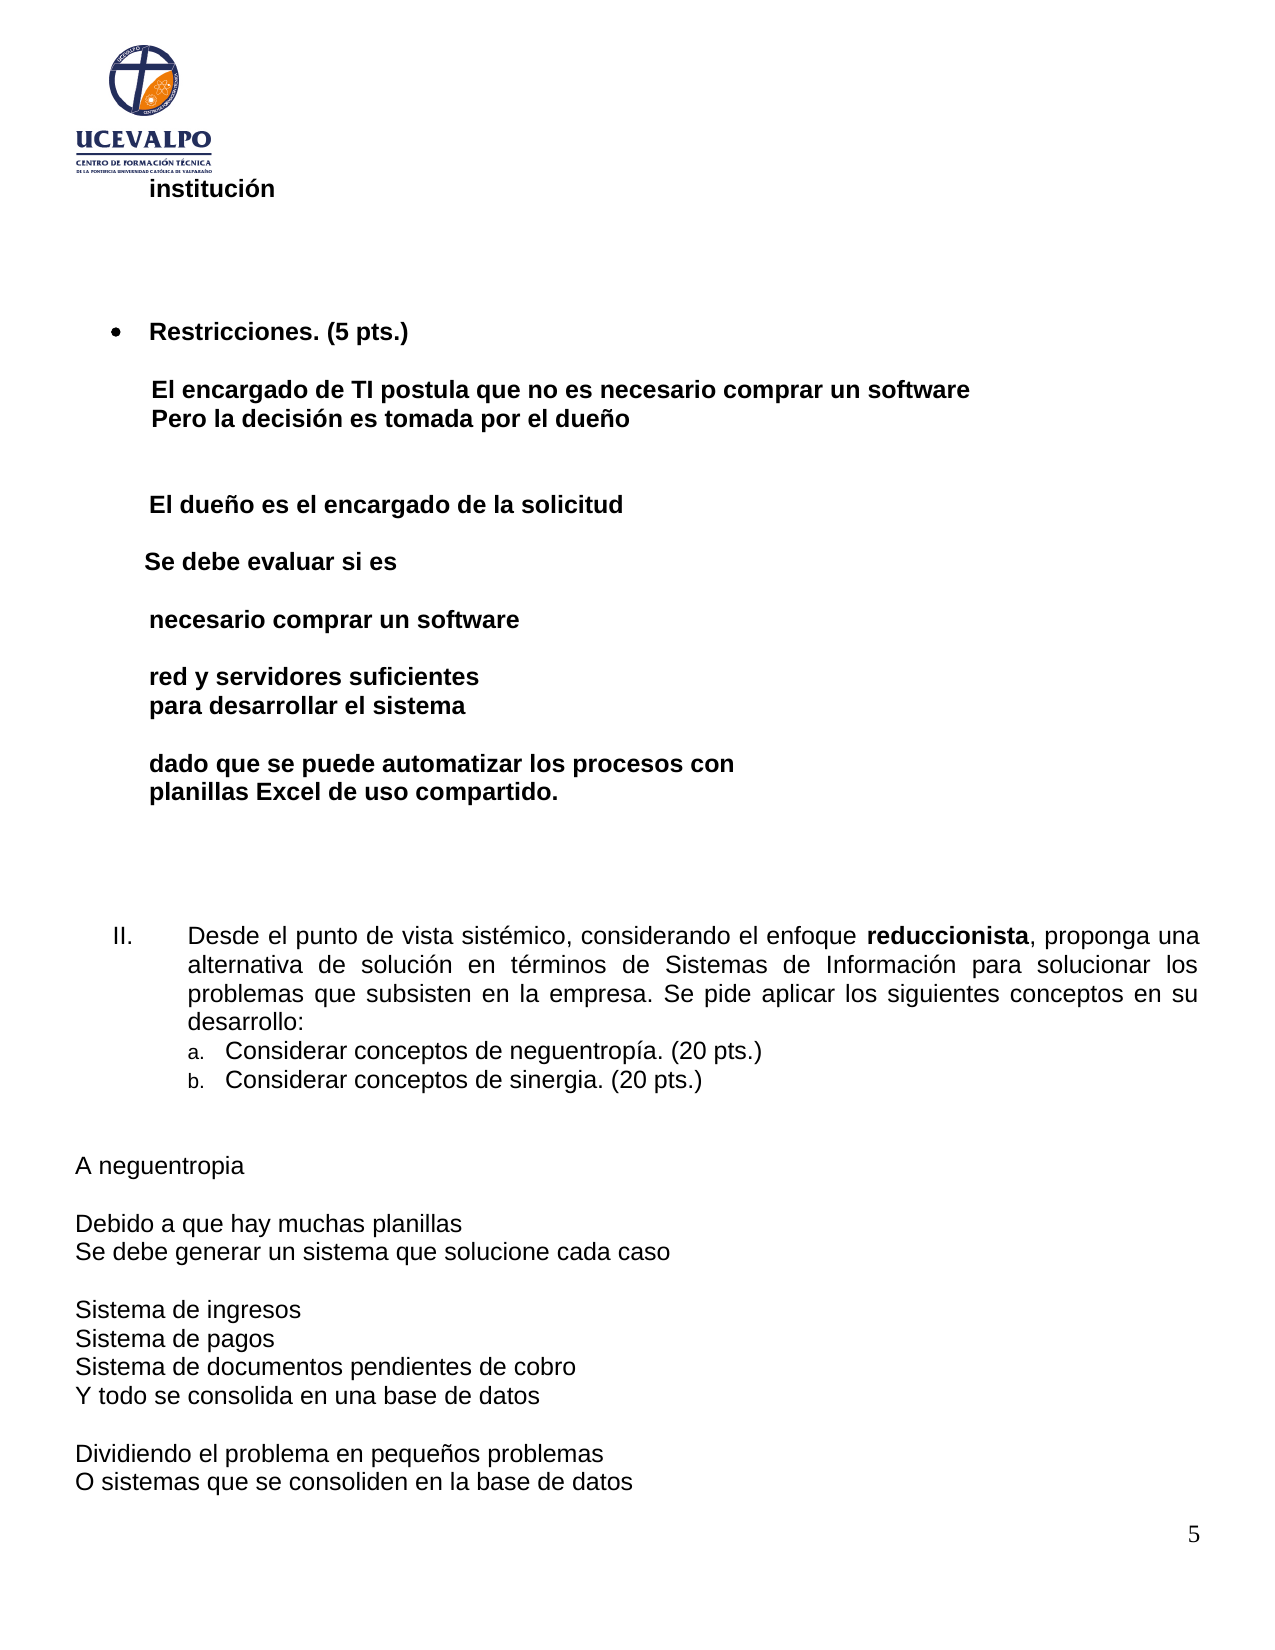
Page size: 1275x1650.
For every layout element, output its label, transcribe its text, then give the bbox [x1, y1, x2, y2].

list Desde el punto de vista sistémico, considerando el enfoque reduccionista, proponga una alternativa de solución en términos de Sistemas de Información para solucionar los problemas que subsisten en la empresa. Se pide aplicar los siguientes conceptos en su desarrollo: [112, 921, 1200, 1036]
text Debido a que hay muchas planillas [75, 1209, 1200, 1237]
text Sistema de pagos [75, 1324, 1200, 1352]
list para desarrollar el sistema [149, 691, 1200, 720]
picture [75, 44, 212, 174]
list necesario comprar un software [149, 605, 1200, 634]
list Considerar conceptos de neguentropía. (20 pts.) [187, 1036, 1200, 1065]
text O sistemas que se consoliden en la base de datos [75, 1467, 1200, 1496]
list planillas Excel de uso compartido. [149, 777, 1200, 806]
text Y todo se consolida en una base de datos [75, 1381, 1200, 1410]
text Se debe generar un sistema que solucione cada caso [75, 1237, 1200, 1266]
list Restricciones. (5 pts.) [111, 317, 1200, 346]
text Sistema de documentos pendientes de cobro [75, 1352, 1200, 1381]
text El dueño es el encargado de la solicitud [149, 490, 1200, 519]
list red y servidores suficientes [149, 662, 1200, 691]
text Sistema de ingresos [75, 1295, 1200, 1324]
text Dividiendo el problema en pequeños problemas [75, 1439, 1200, 1467]
list dado que se puede automatizar los procesos con [149, 749, 1200, 777]
list institución [149, 173, 1200, 202]
text El encargado de TI postula que no es necesario comprar un software [75, 375, 1200, 404]
text Pero la decisión es tomada por el dueño [75, 404, 1200, 432]
text A neguentropia [75, 1151, 1200, 1180]
text Se debe evaluar si es [75, 547, 1200, 576]
list Considerar conceptos de sinergia. (20 pts.) [187, 1065, 1200, 1094]
